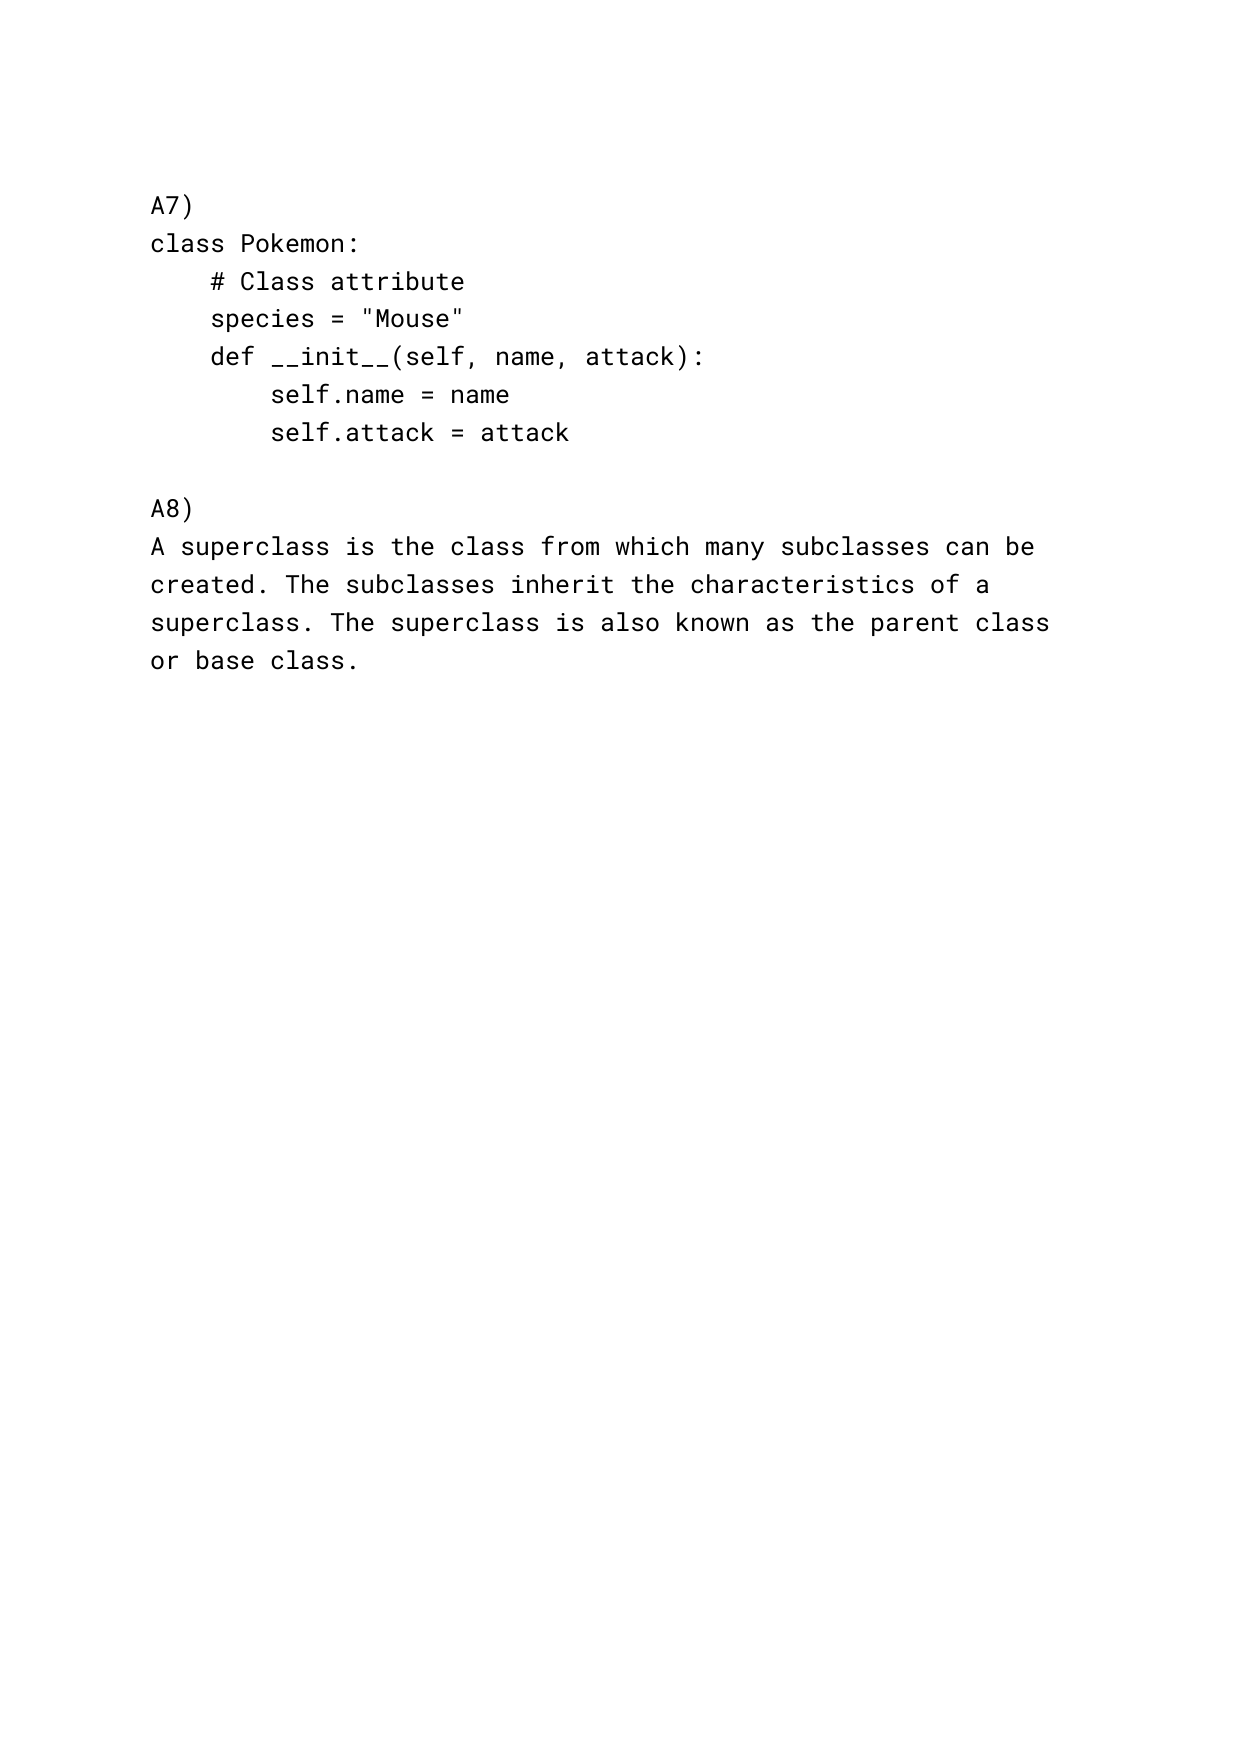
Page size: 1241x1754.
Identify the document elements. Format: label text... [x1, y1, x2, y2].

text A superclass is the class from which many subclasses can be created. The subclasses inherit the characteristics of a superclass. The superclass is also known as the parent class or base class. [150, 529, 1090, 676]
text A7) [150, 188, 1090, 221]
text self.name = name [150, 377, 1090, 411]
text species = "Mouse" [150, 302, 1090, 335]
text class Pokemon: [150, 226, 1090, 259]
text self.attack = attack [150, 415, 1090, 448]
text def __init__(self, name, attack): [150, 339, 1090, 373]
text # Class attribute [150, 264, 1090, 297]
text A8) [150, 491, 1090, 524]
